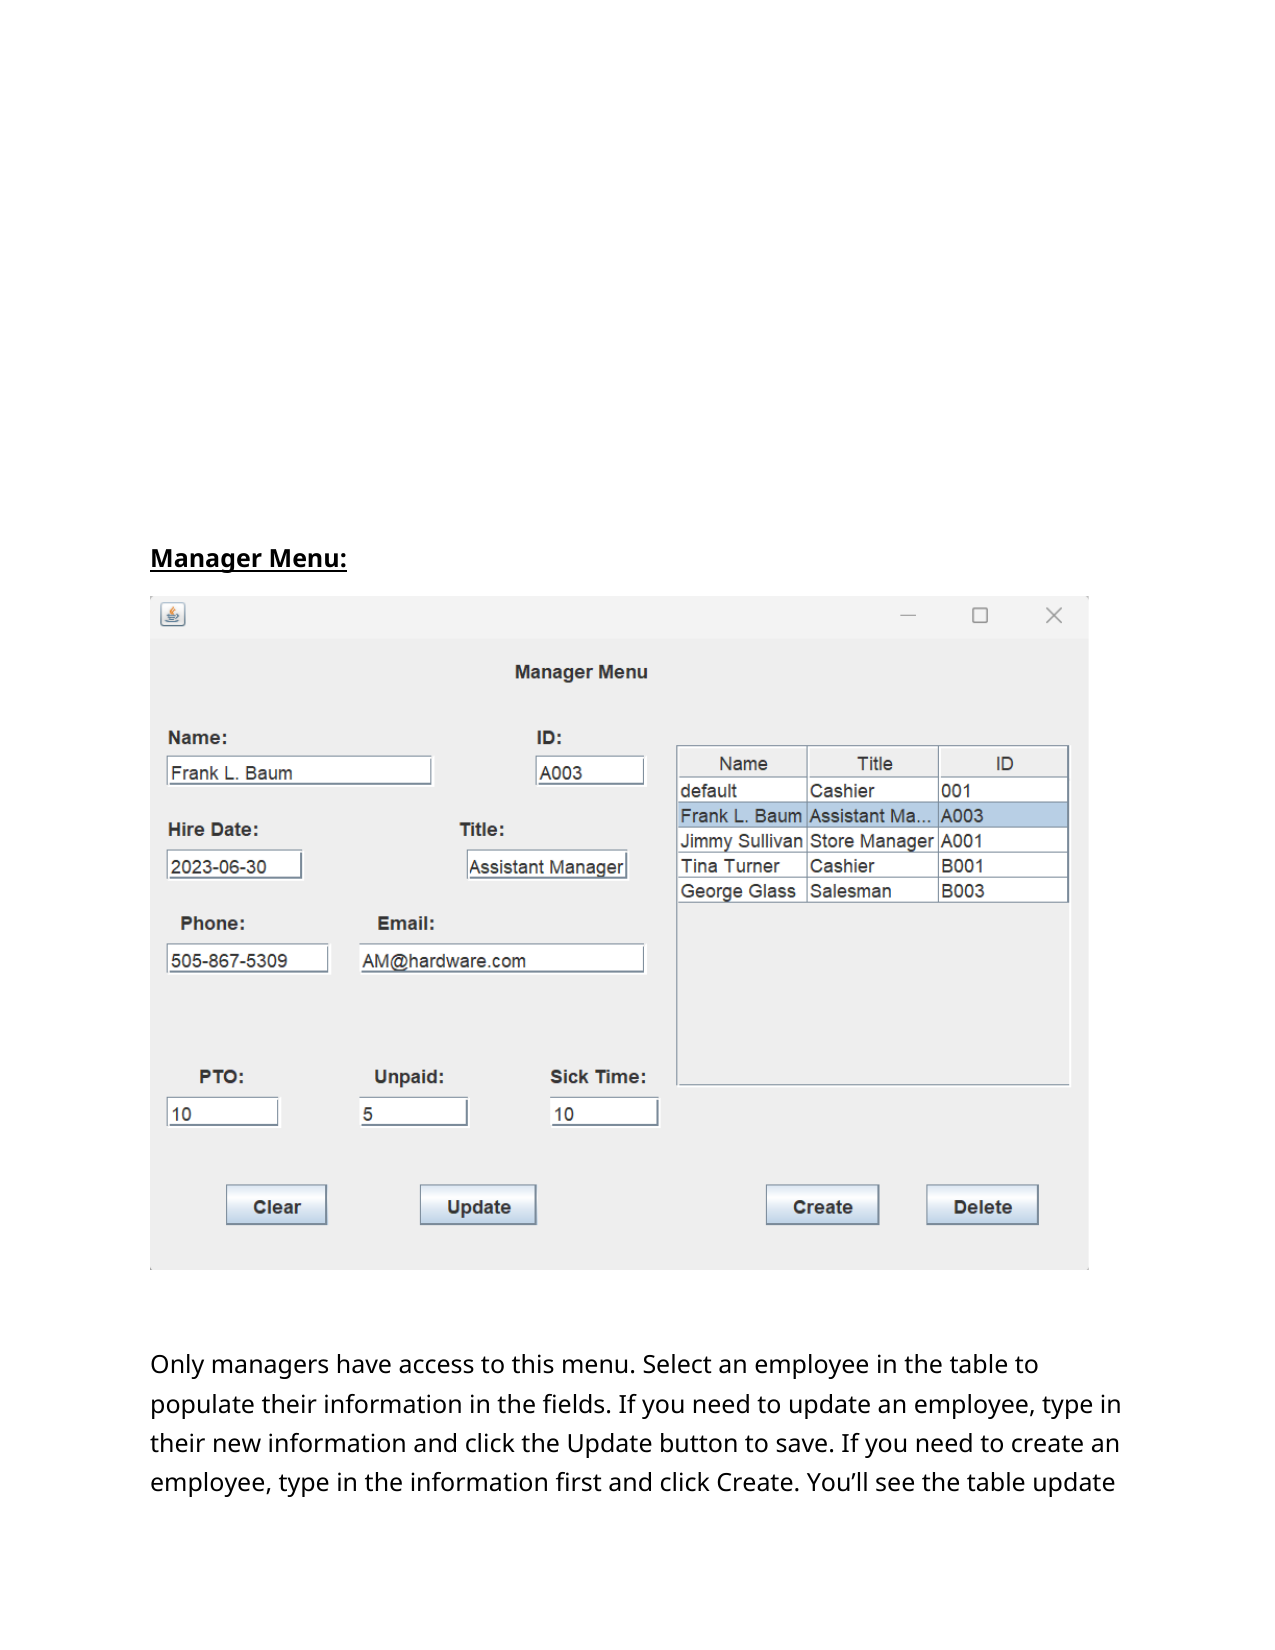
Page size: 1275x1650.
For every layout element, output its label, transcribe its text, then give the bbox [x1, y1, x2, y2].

text Manager Menu: [150, 541, 1125, 575]
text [150, 1347, 1125, 1499]
picture [150, 596, 1089, 1270]
